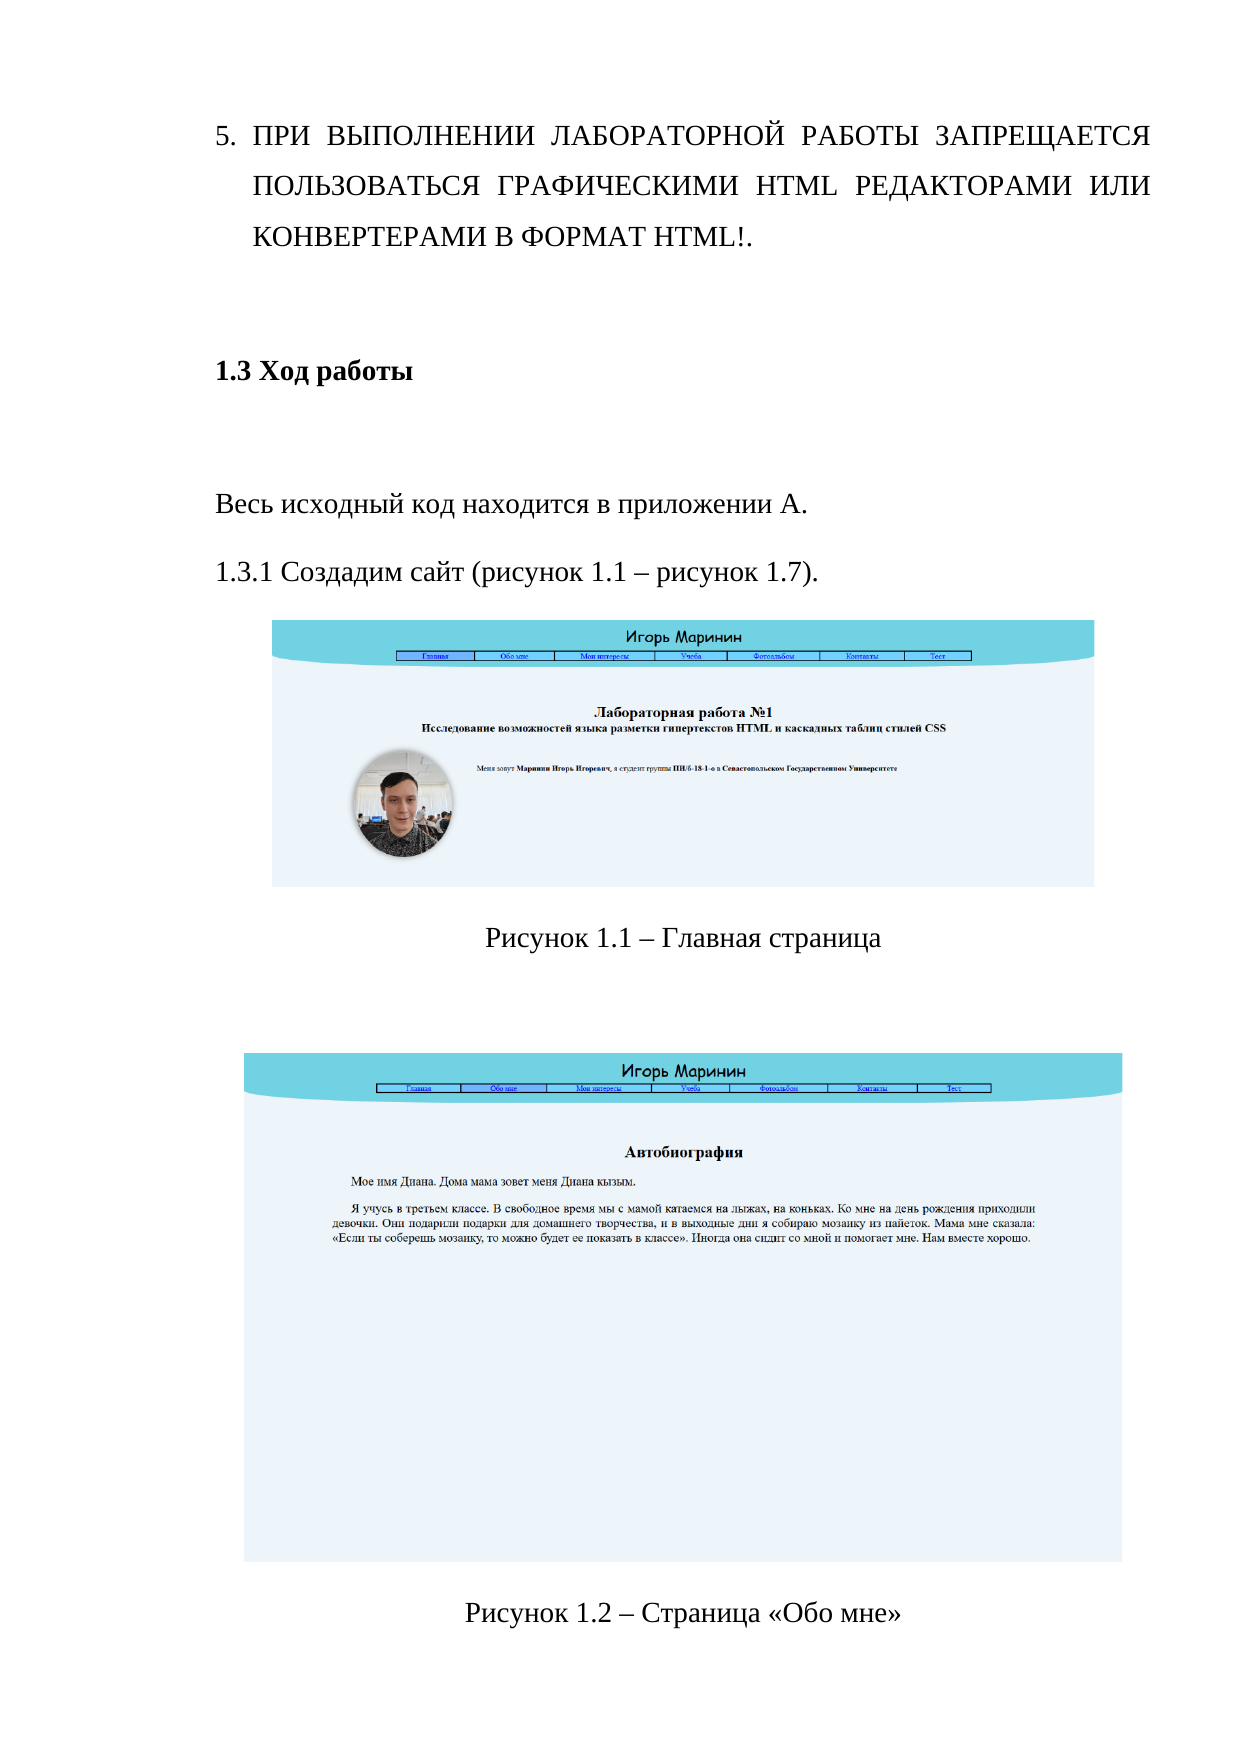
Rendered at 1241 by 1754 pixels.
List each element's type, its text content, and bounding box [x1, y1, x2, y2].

text Рисунок 1.2 – Страница «Обо мне» [177, 1595, 1152, 1629]
text 1.3 Ход работы [177, 353, 1152, 386]
text 1.3.1 Создадим сайт (рисунок 1.1 – рисунок 1.7). [177, 554, 1152, 587]
list ПРИ ВЫПОЛНЕНИИ ЛАБОРАТОРНОЙ РАБОТЫ ЗАПРЕЩАЕТСЯ ПОЛЬЗОВАТЬСЯ ГРАФИЧЕСКИМИ HTML РЕДАКТОРАМИ ИЛИ КОНВЕРТЕРАМИ В ФОРМАТ HTML!. [215, 118, 1152, 252]
picture [244, 1053, 1123, 1562]
text Весь исходный код находится в приложении А. [177, 487, 1152, 520]
text Рисунок 1.1 – Главная страница [177, 920, 1152, 953]
picture [272, 620, 1095, 887]
